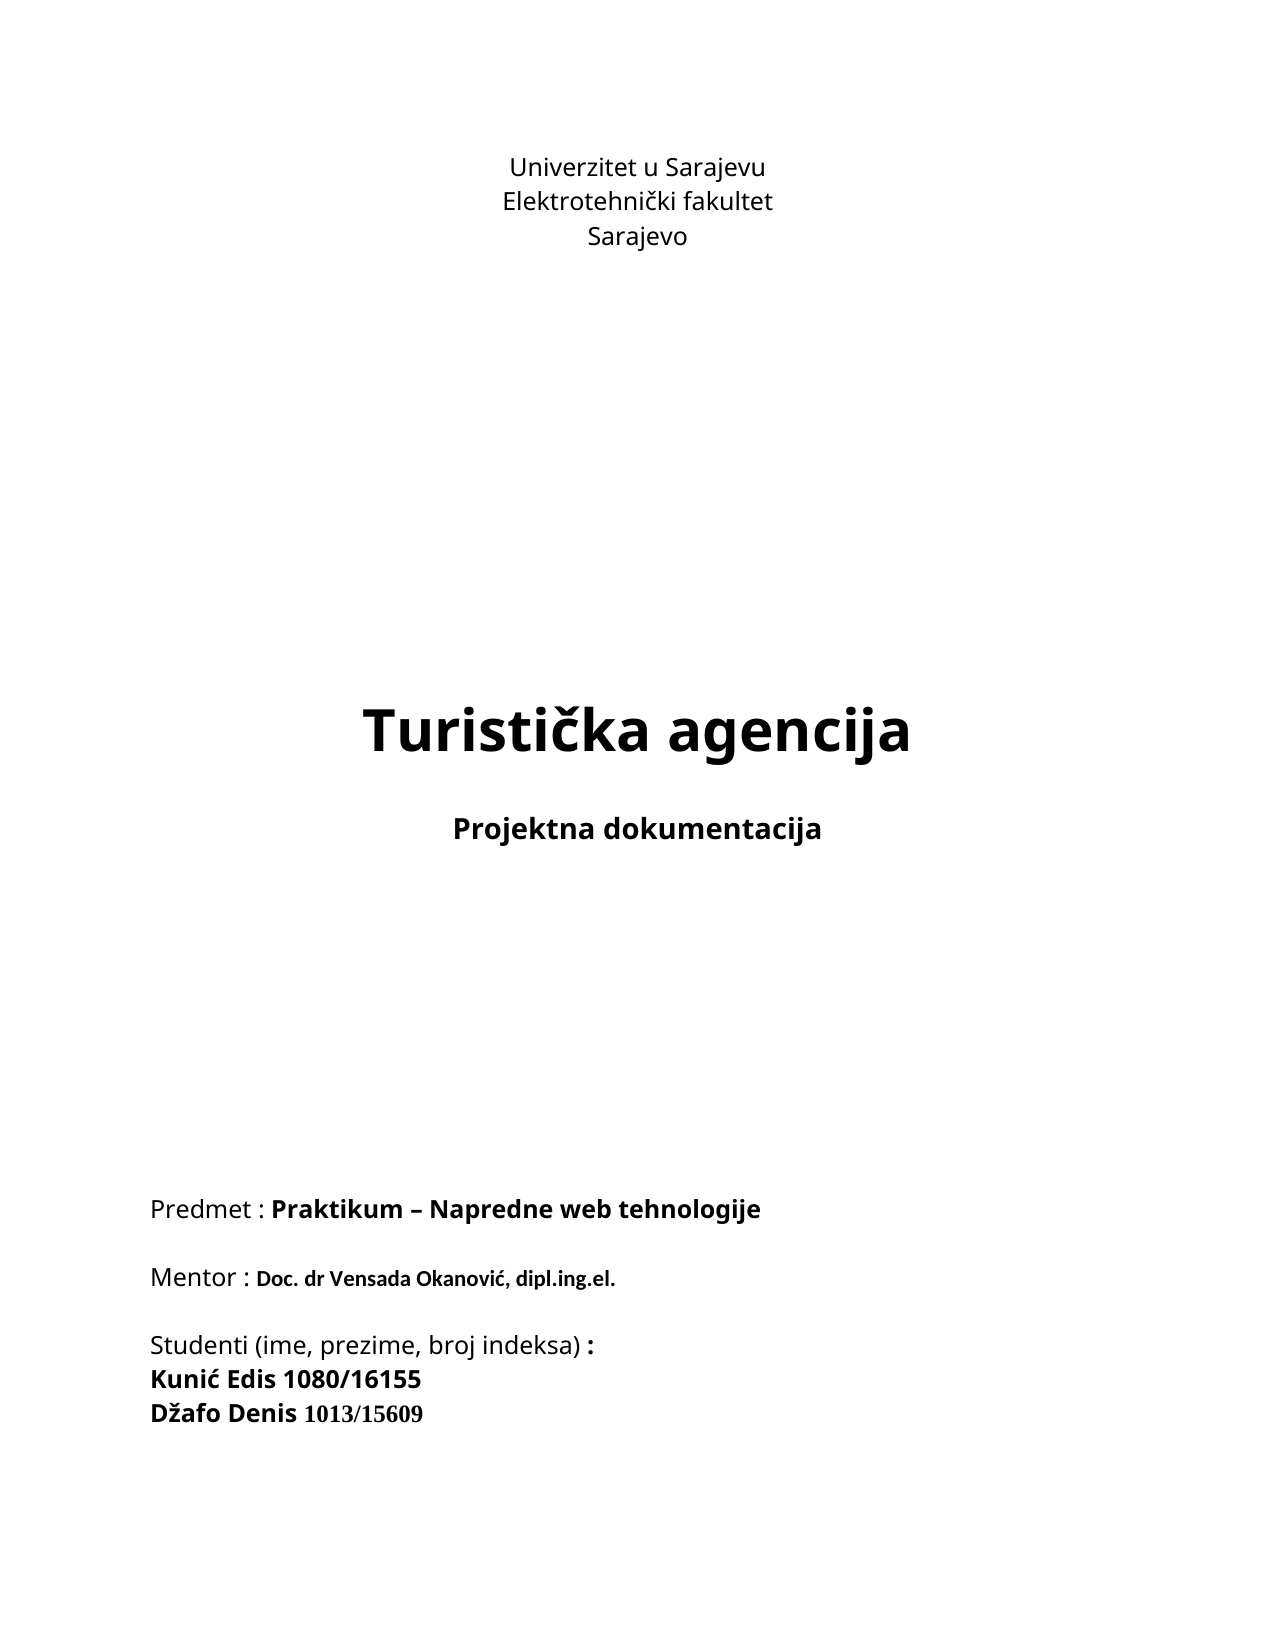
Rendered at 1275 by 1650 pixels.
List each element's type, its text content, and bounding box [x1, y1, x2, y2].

text Džafo Denis 1013/15609 [150, 1396, 1125, 1430]
text Predmet : Praktikum – Napredne web tehnologije [150, 1192, 1125, 1226]
text Mentor : Doc. dr Vensada Okanović, dipl.ing.el. [150, 1260, 1125, 1294]
text Studenti (ime, prezime, broj indeksa) : [150, 1328, 1125, 1362]
text Elektrotehnički fakultet [150, 184, 1125, 218]
text Sarajevo [150, 218, 1125, 252]
text Turistička agencija [150, 689, 1125, 768]
text Projektna dokumentacija [150, 808, 1125, 848]
text Kunić Edis 1080/16155 [150, 1362, 1125, 1396]
text Univerzitet u Sarajevu [150, 150, 1125, 184]
